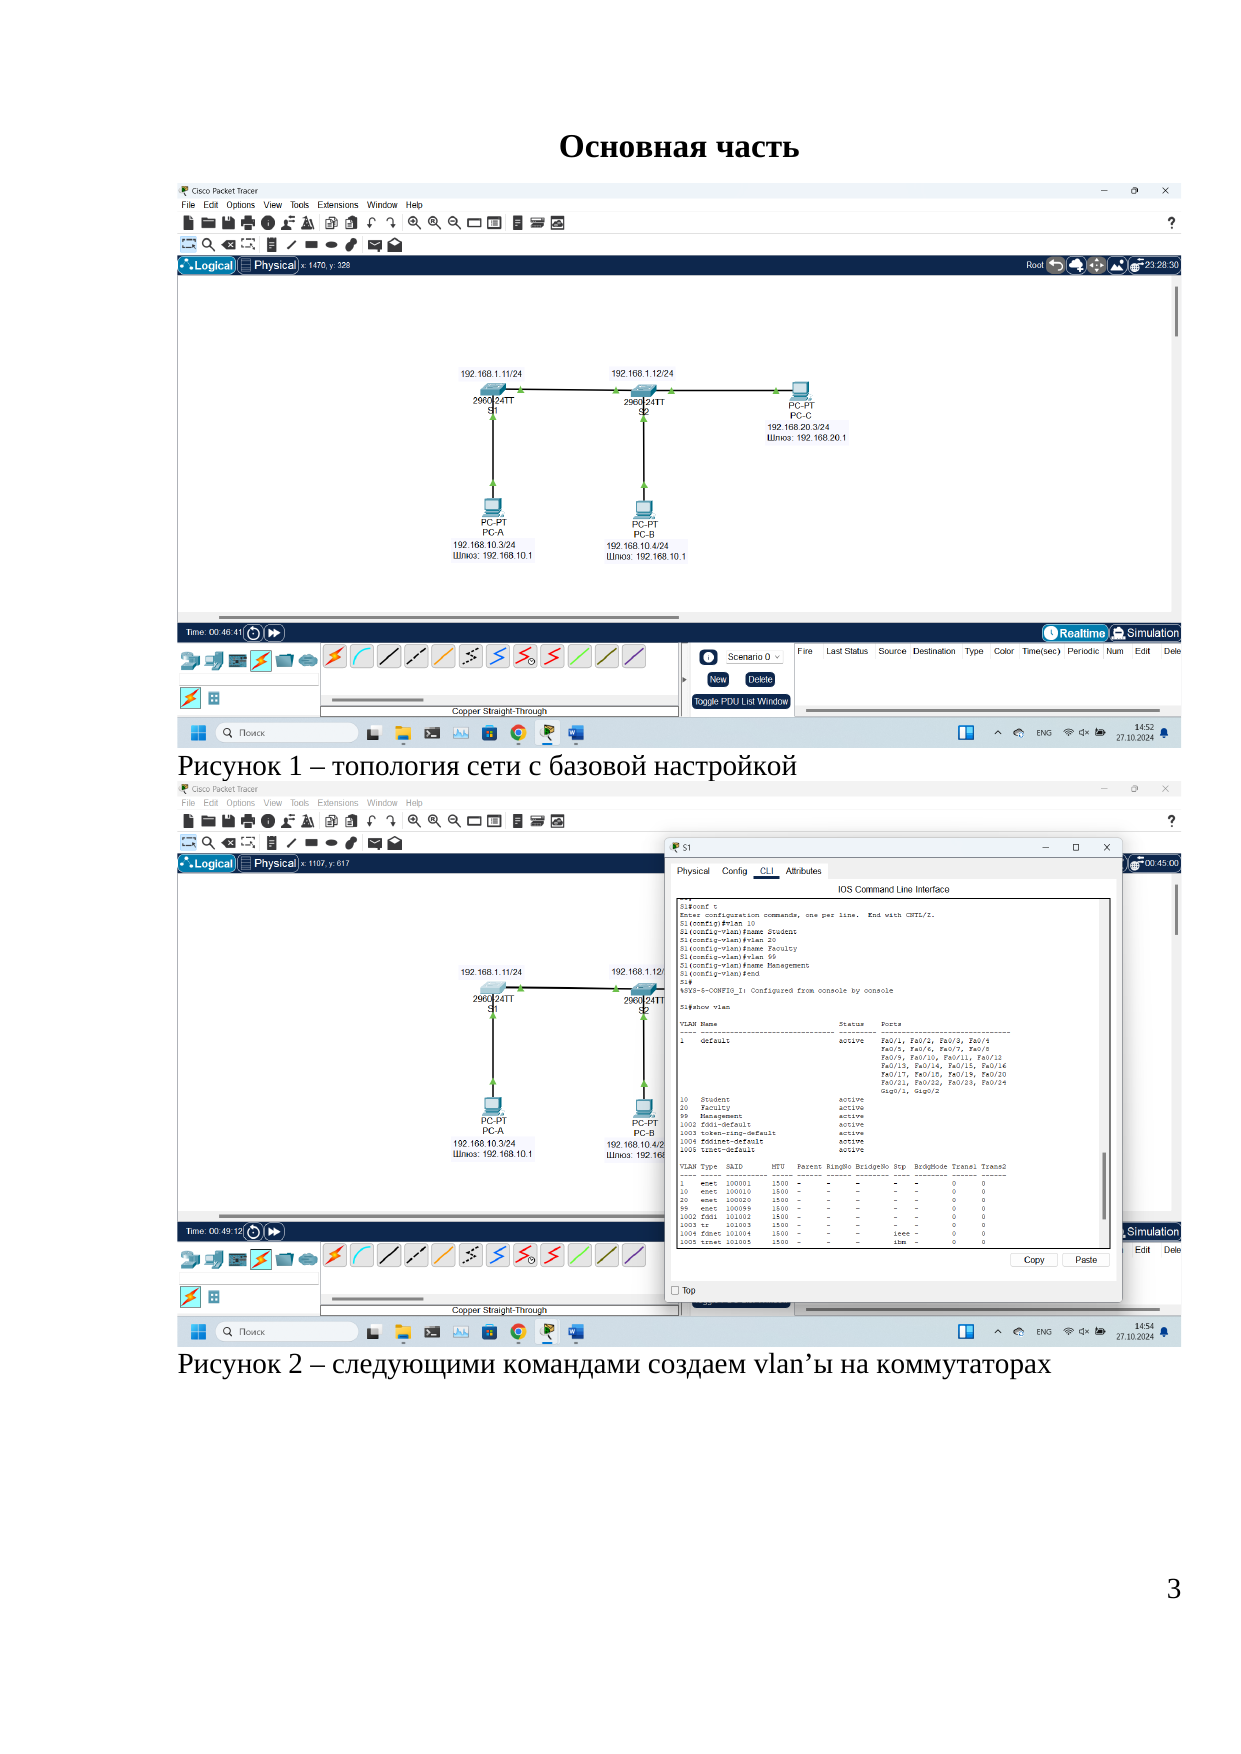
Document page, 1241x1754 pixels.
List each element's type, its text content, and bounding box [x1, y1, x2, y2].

text Рисунок 2 – следующими командами создаем vlan’ы на коммутаторах [177, 1347, 1181, 1380]
text Рисунок 1 – топология сети с базовой настройкой [177, 748, 1181, 781]
picture [225, 860, 232, 867]
picture [177, 183, 1182, 748]
picture [210, 860, 219, 869]
picture [225, 262, 232, 269]
picture [177, 781, 1182, 1347]
picture [210, 262, 219, 271]
subtitle Основная часть [177, 126, 1181, 164]
